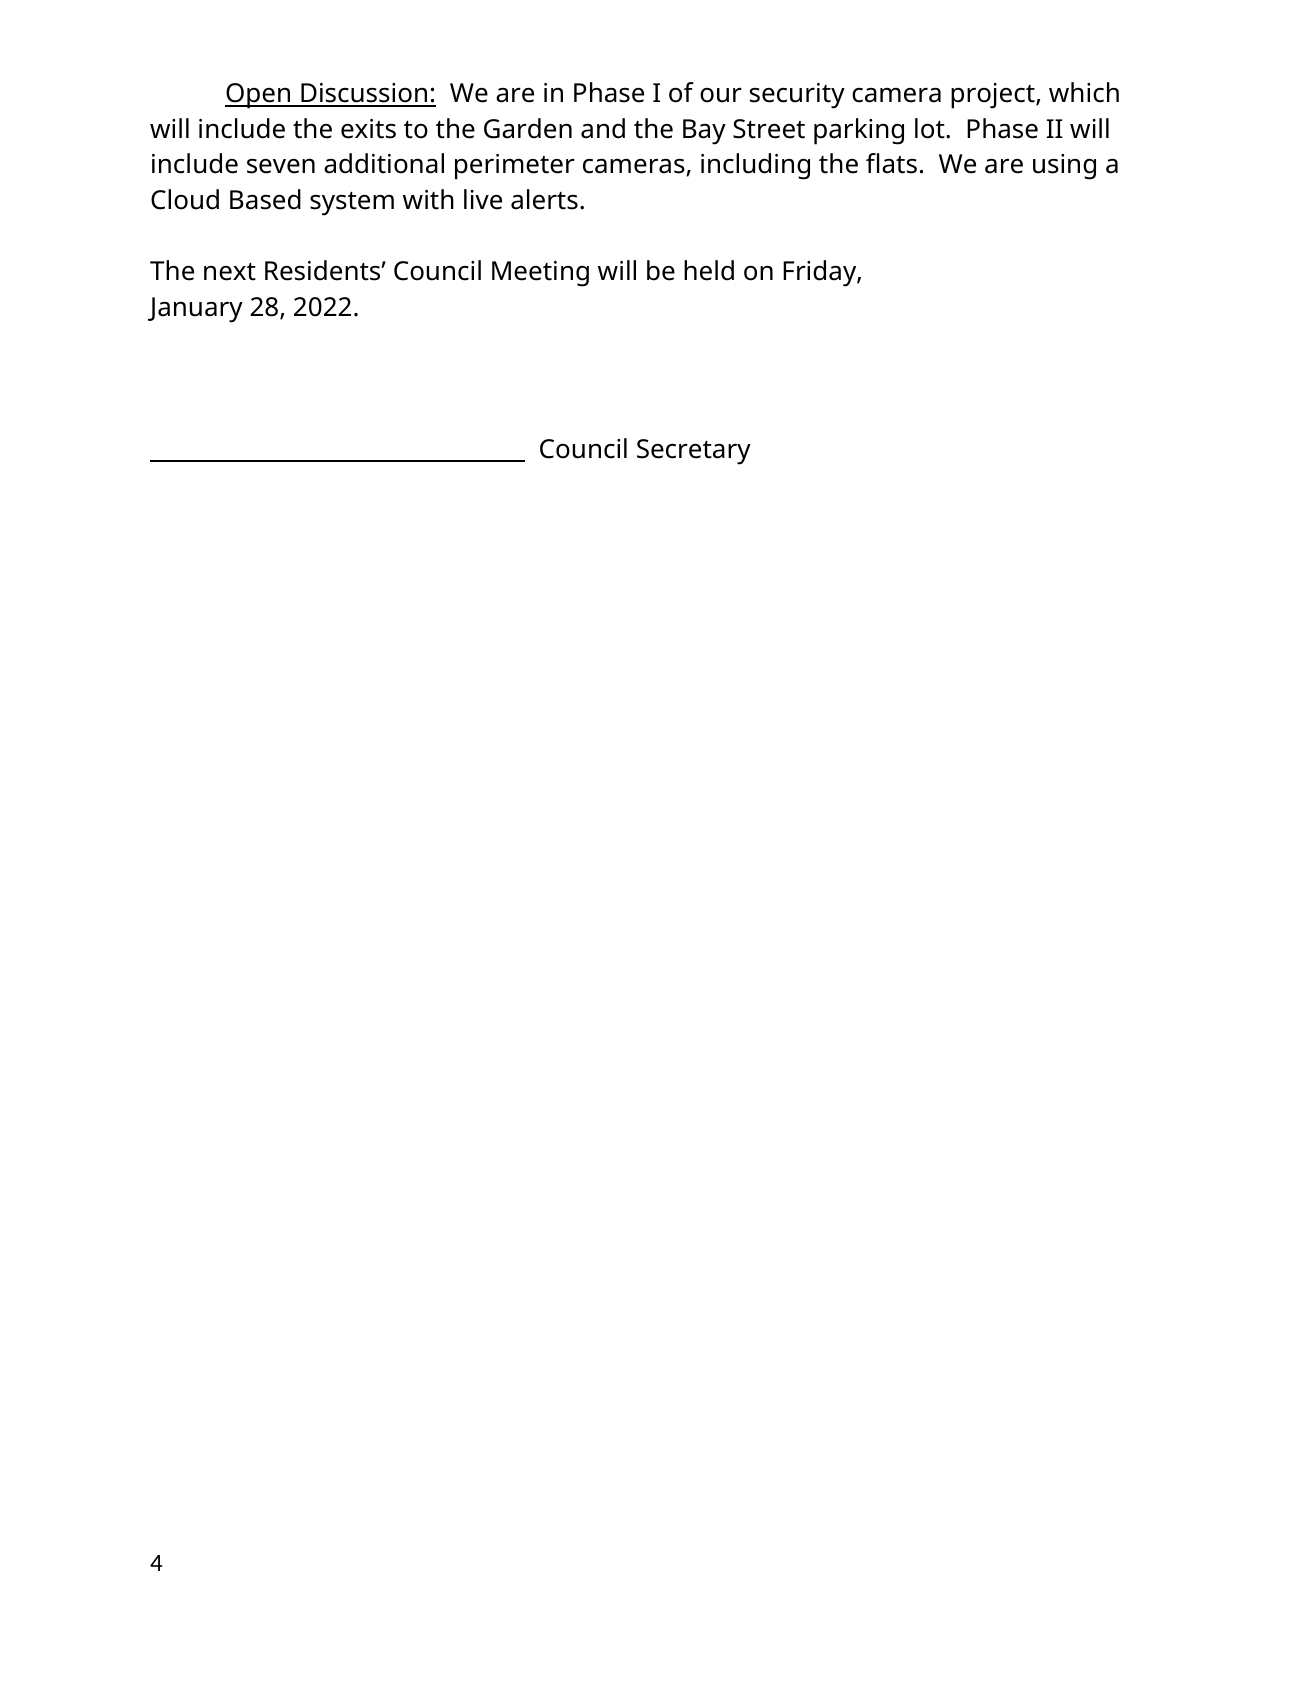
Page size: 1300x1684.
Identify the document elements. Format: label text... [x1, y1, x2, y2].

text The next Residents’ Council Meeting will be held on Friday, [150, 253, 1149, 288]
text Open Discussion: We are in Phase I of our security camera project, which will include the exits to the Garden and the Bay Street parking lot. Phase II will include seven additional perimeter cameras, including the flats. We are using a Cloud Based system with live alerts. [150, 75, 1149, 217]
text January 28, 2022. [150, 288, 1149, 324]
text Council Secretary [150, 430, 1149, 466]
